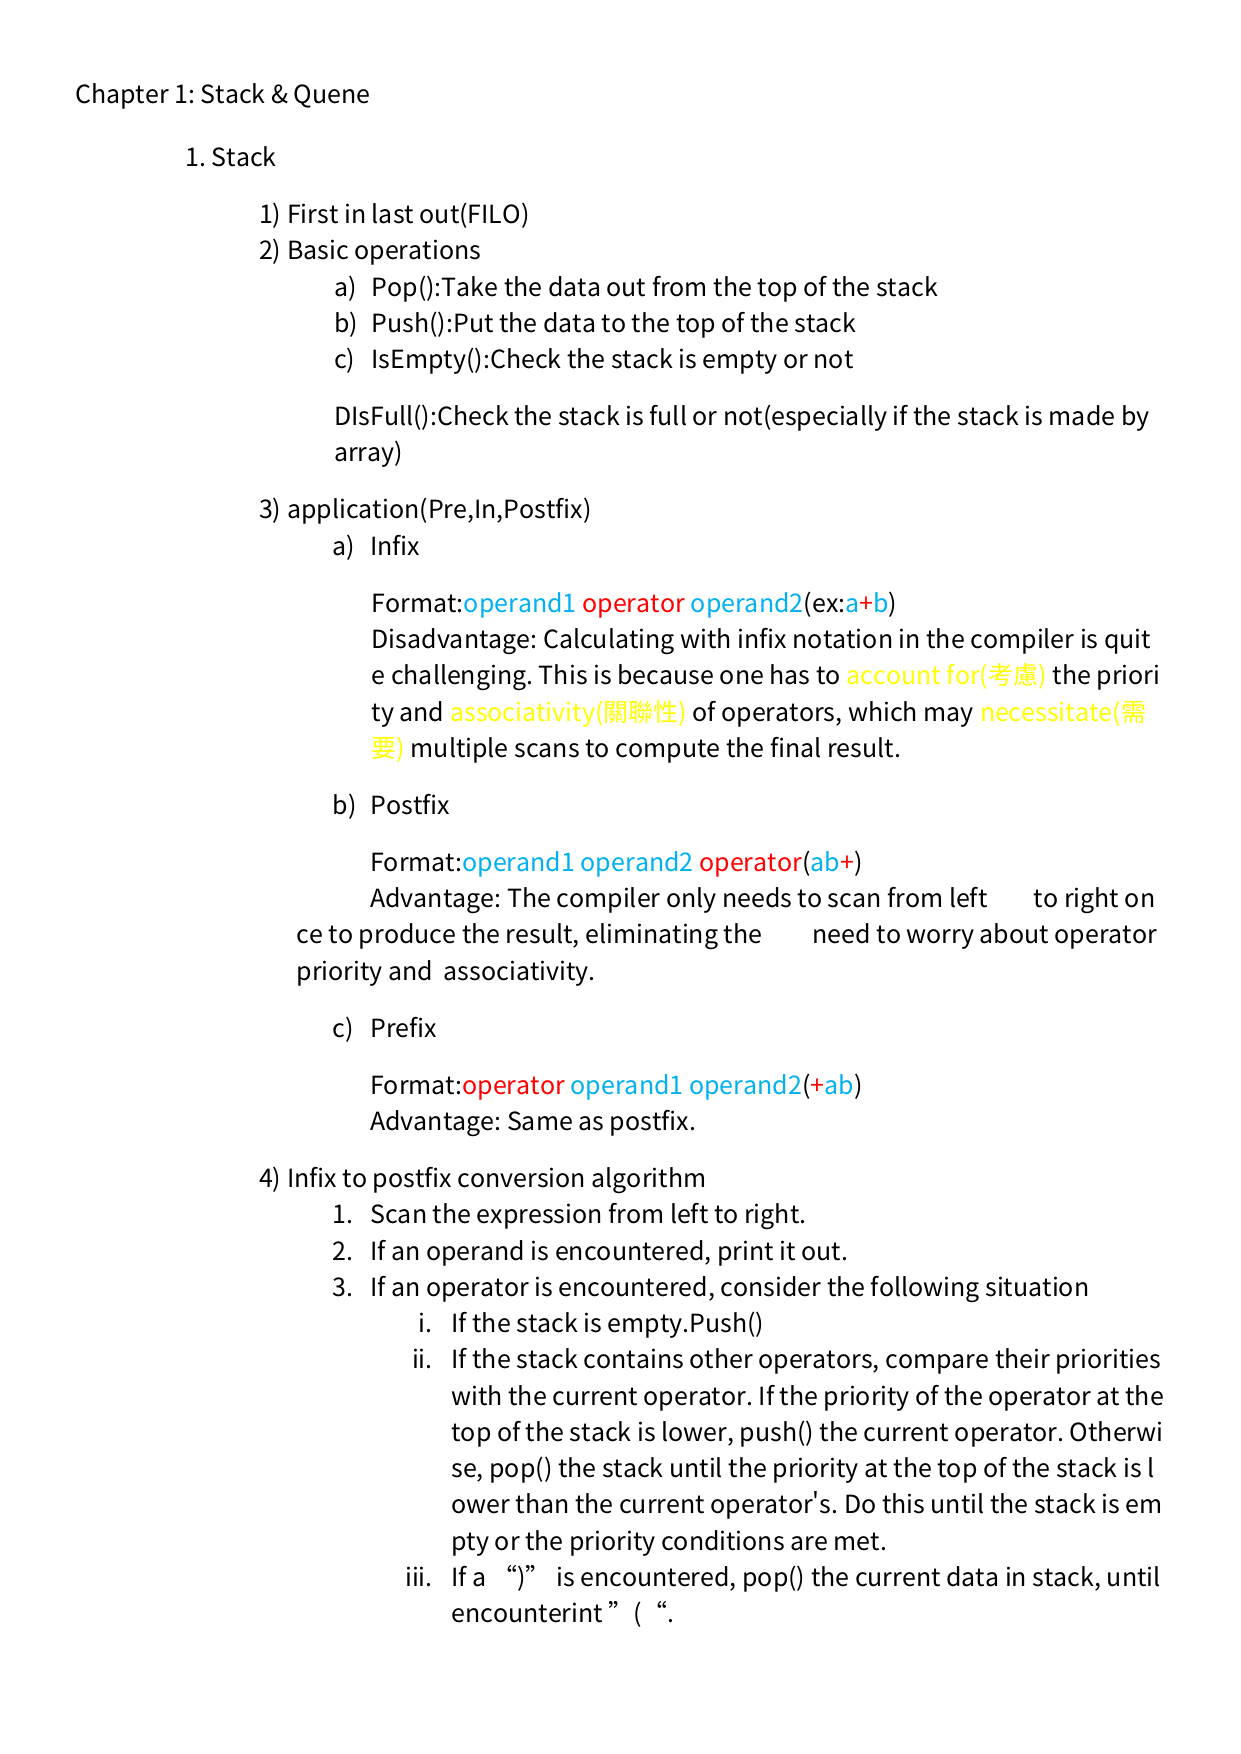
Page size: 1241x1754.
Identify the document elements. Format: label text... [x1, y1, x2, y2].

list Postfix [333, 785, 1165, 822]
text Format:operand1 operator operand2(ex:a+b) [296, 583, 1165, 619]
list If an operand is encountered, print it out. [333, 1231, 1165, 1267]
list Scan the expression from left to right. [333, 1195, 1165, 1231]
list First in last out(FILO) [259, 194, 1165, 231]
text Advantage: The compiler only needs to scan from left to right once to produce the result, eliminating the need to worry about operator priority and associativity. [296, 879, 1165, 987]
list Pop():Take the data out from the top of the stack [334, 267, 1165, 303]
list Basic operations [259, 231, 1165, 267]
list If a “)” is encountered, pop() the current data in stack, until encounterint ”(“. [432, 1557, 1165, 1630]
text Advantage: Same as postfix. [296, 1102, 1165, 1138]
list If the stack contains other operators, compare their priorities with the current operator. If the priority of the operator at the top of the stack is lower, push() the current operator. Otherwise, pop() the stack until the priority at the top of the stack is lower than the current operator's. Do this until the stack is empty or the priority conditions are met. [432, 1340, 1165, 1557]
list If an operator is encountered, consider the following situation [333, 1267, 1165, 1304]
subtitle Chapter 1: Stack & Quene [75, 75, 1165, 111]
text Format:operand1 operand2 operator(ab+) [296, 842, 1165, 879]
list Prefix [333, 1008, 1165, 1044]
list If the stack is empty.Push() [432, 1304, 1165, 1340]
list Infix [333, 526, 1165, 562]
list Push():Put the data to the top of the stack [334, 303, 1165, 339]
text DIsFull():Check the stack is full or not(especially if the stack is made by array) [334, 397, 1165, 469]
list application(Pre,In,Postfix) [259, 490, 1165, 526]
text Disadvantage: Calculating with infix notation in the compiler is quite challenging. This is because one has to account for(考慮) the priority and associativity(關聯性) of operators, which may necessitate(需要) multiple scans to compute the final result. [296, 619, 1165, 764]
list Infix to postfix conversion algorithm [259, 1159, 1165, 1195]
list IsEmpty():Check the stack is empty or not [334, 339, 1165, 376]
subtitle Stack [185, 137, 1165, 174]
text Format:operator operand1 operand2(+ab) [296, 1065, 1165, 1102]
